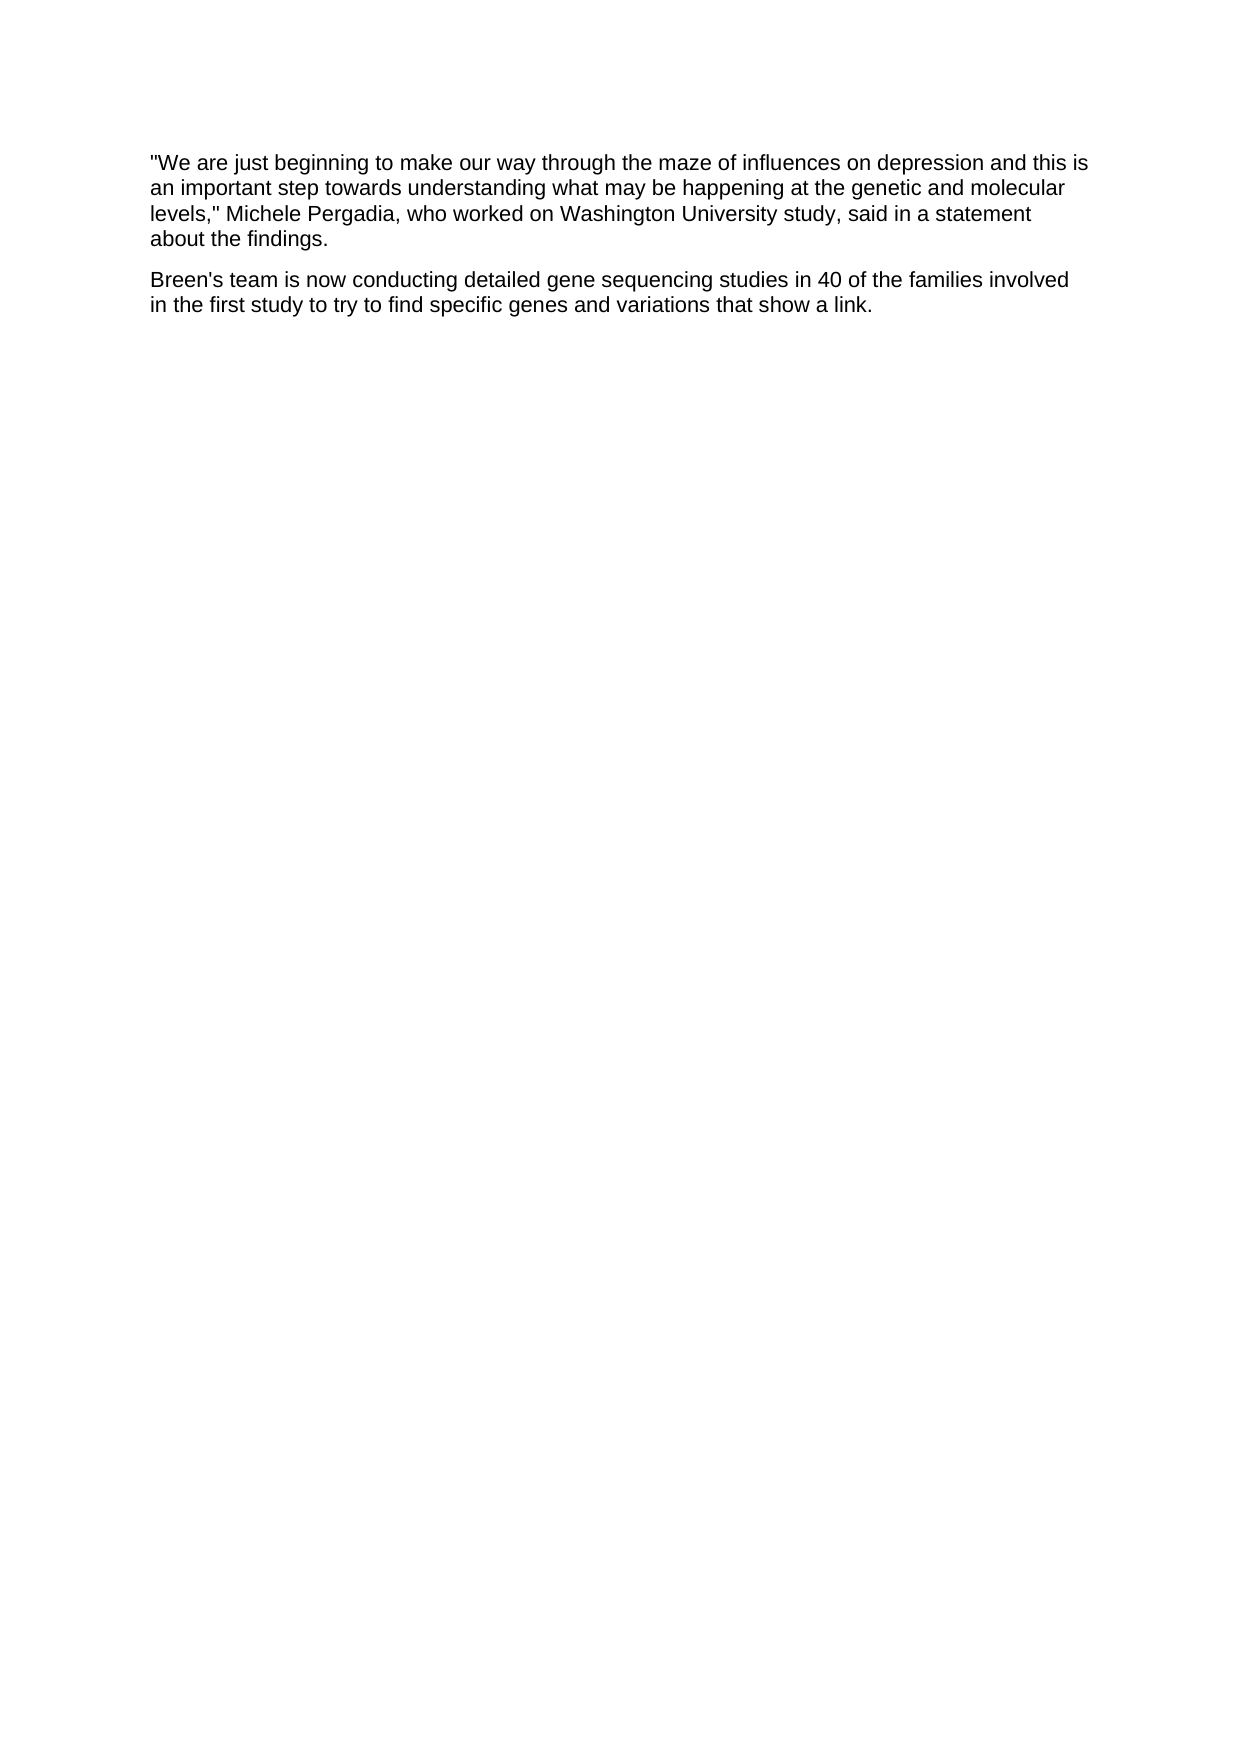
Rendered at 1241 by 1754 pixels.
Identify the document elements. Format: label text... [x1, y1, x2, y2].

text Breen's team is now conducting detailed gene sequencing studies in 40 of the families involved in the first study to try to find specific genes and variations that show a link. [150, 266, 1090, 317]
text "We are just beginning to make our way through the maze of influences on depression and this is an important step towards understanding what may be happening at the genetic and molecular levels," Michele Pergadia, who worked on Washington University study, said in a statement about the findings. [150, 150, 1090, 251]
